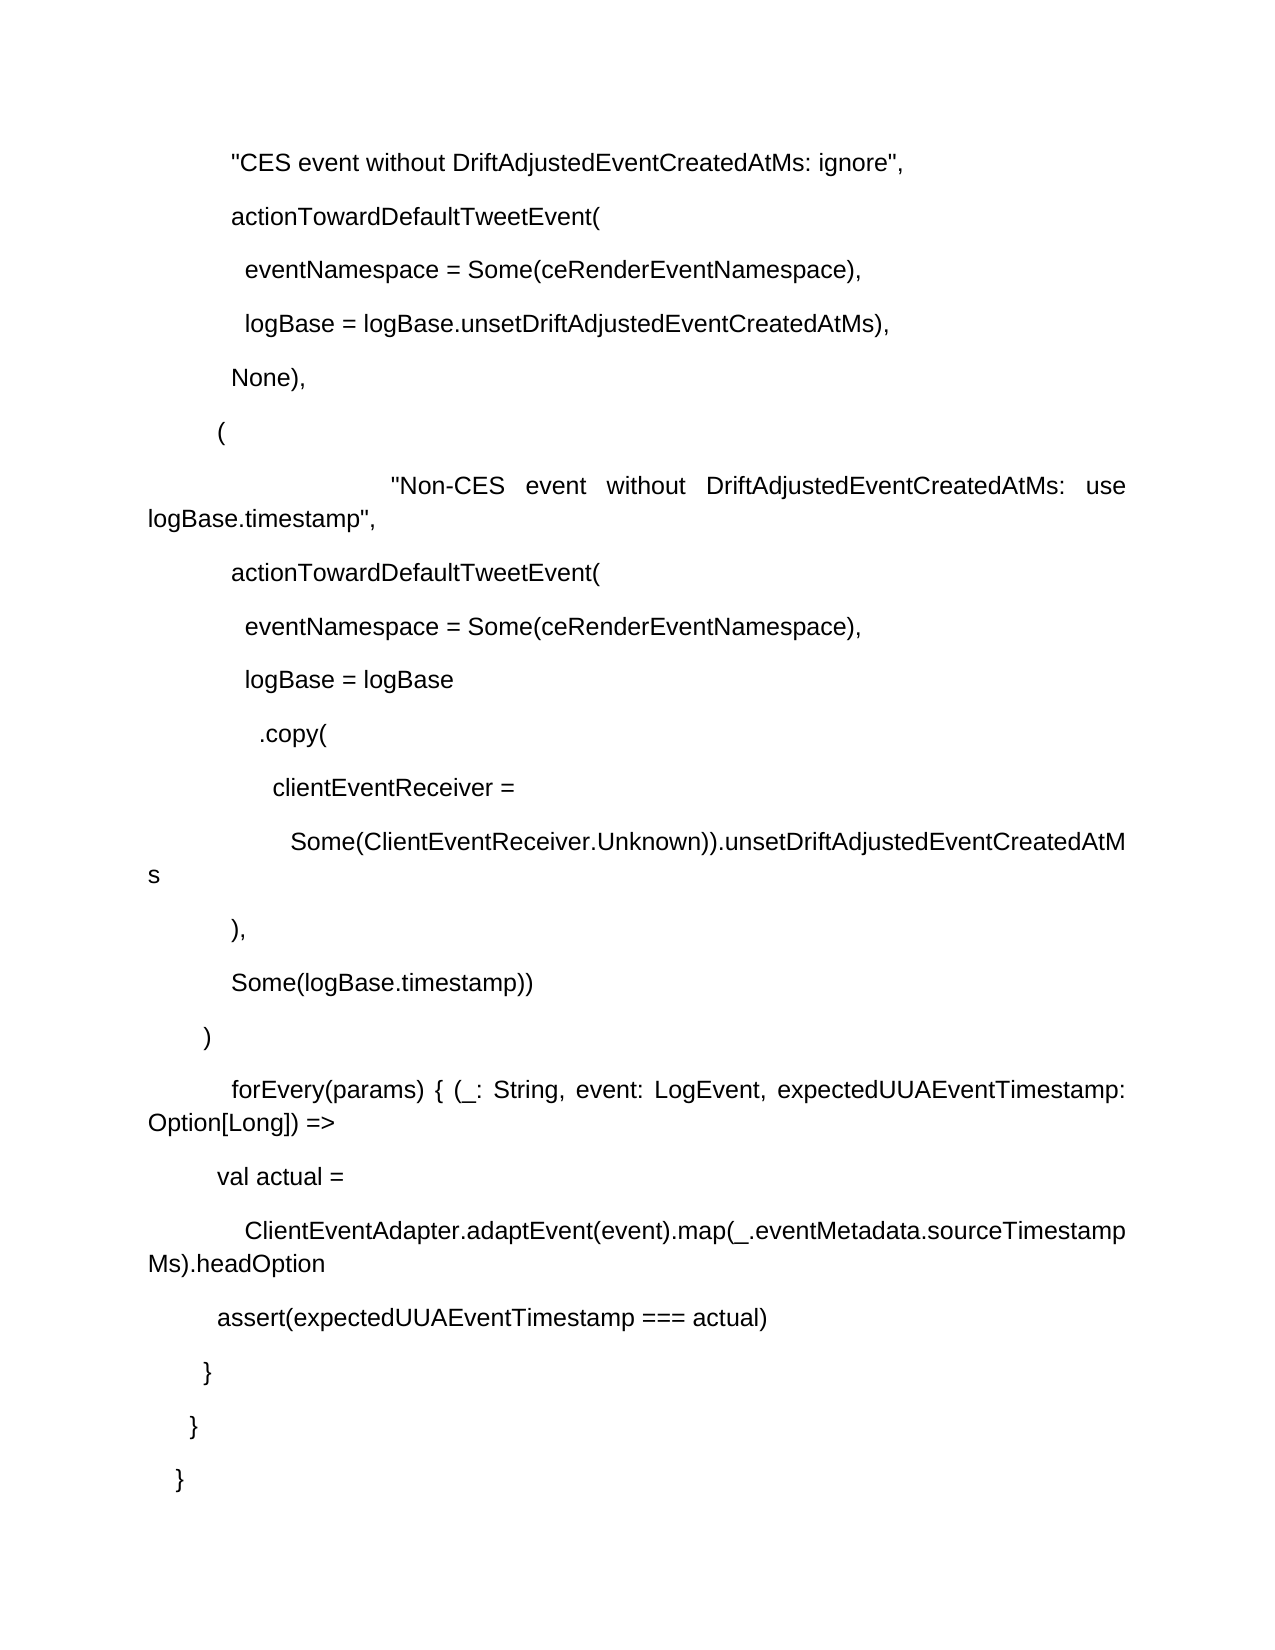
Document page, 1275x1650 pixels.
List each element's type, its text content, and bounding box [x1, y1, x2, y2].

text "Non-CES event without DriftAdjustedEventCreatedAtMs: use logBase.timestamp", [148, 471, 1127, 532]
text ( [148, 417, 1127, 446]
text ) [148, 1021, 1127, 1050]
text } [148, 1464, 1127, 1493]
text logBase = logBase.unsetDriftAdjustedEventCreatedAtMs), [148, 309, 1127, 338]
text logBase = logBase [148, 665, 1127, 694]
text eventNamespace = Some(ceRenderEventNamespace), [148, 611, 1127, 640]
text Some(ClientEventReceiver.Unknown)).unsetDriftAdjustedEventCreatedAtMs [148, 827, 1127, 889]
text actionTowardDefaultTweetEvent( [148, 558, 1127, 586]
text val actual = [148, 1162, 1127, 1191]
text .copy( [148, 719, 1127, 748]
text actionTowardDefaultTweetEvent( [148, 201, 1127, 230]
text ), [148, 914, 1127, 942]
text assert(expectedUUAEventTimestamp === actual) [148, 1303, 1127, 1332]
text forEvery(params) { (_: String, event: LogEvent, expectedUUAEventTimestamp: Option[Long]) => [148, 1075, 1127, 1137]
text clientEventReceiver = [148, 773, 1127, 802]
text "CES event without DriftAdjustedEventCreatedAtMs: ignore", [148, 148, 1127, 176]
text None), [148, 363, 1127, 392]
text ClientEventAdapter.adaptEvent(event).map(_.eventMetadata.sourceTimestampMs).headOption [148, 1216, 1127, 1278]
text } [148, 1357, 1127, 1386]
text Some(logBase.timestamp)) [148, 968, 1127, 996]
text eventNamespace = Some(ceRenderEventNamespace), [148, 255, 1127, 284]
text } [148, 1411, 1127, 1439]
